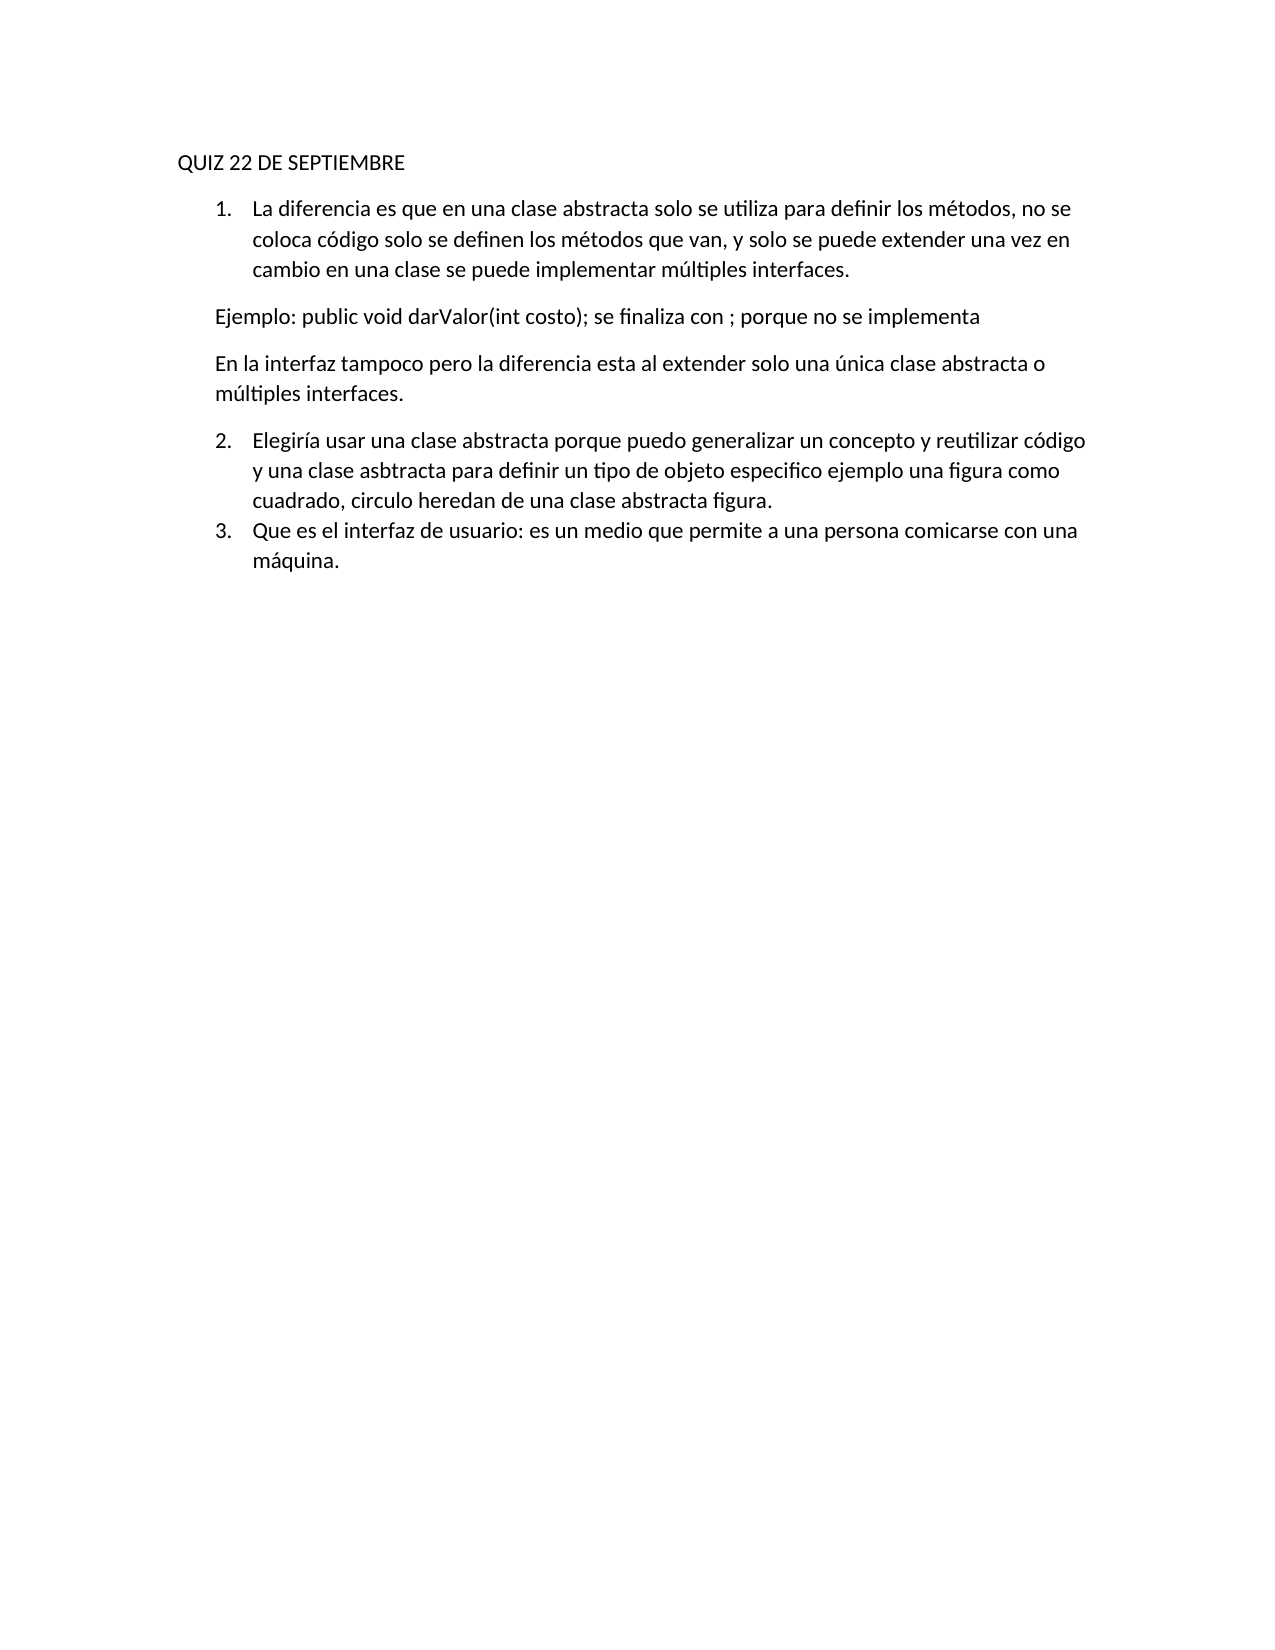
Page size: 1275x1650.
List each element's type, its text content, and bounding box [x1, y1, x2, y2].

list Que es el interfaz de usuario: es un medio que permite a una persona comicarse con una máquina. [215, 516, 1098, 574]
text En la interfaz tampoco pero la diferencia esta al extender solo una única clase abstracta o múltiples interfaces. [215, 349, 1098, 407]
text QUIZ 22 DE SEPTIEMBRE [177, 148, 1098, 176]
list La diferencia es que en una clase abstracta solo se utiliza para definir los métodos, no se coloca código solo se definen los métodos que van, y solo se puede extender una vez en cambio en una clase se puede implementar múltiples interfaces. [215, 194, 1098, 283]
list Elegiría usar una clase abstracta porque puedo generalizar un concepto y reutilizar código y una clase asbtracta para definir un tipo de objeto especifico ejemplo una figura como cuadrado, circulo heredan de una clase abstracta figura. [215, 426, 1098, 514]
text Ejemplo: public void darValor(int costo); se finaliza con ; porque no se implementa [215, 302, 1098, 330]
